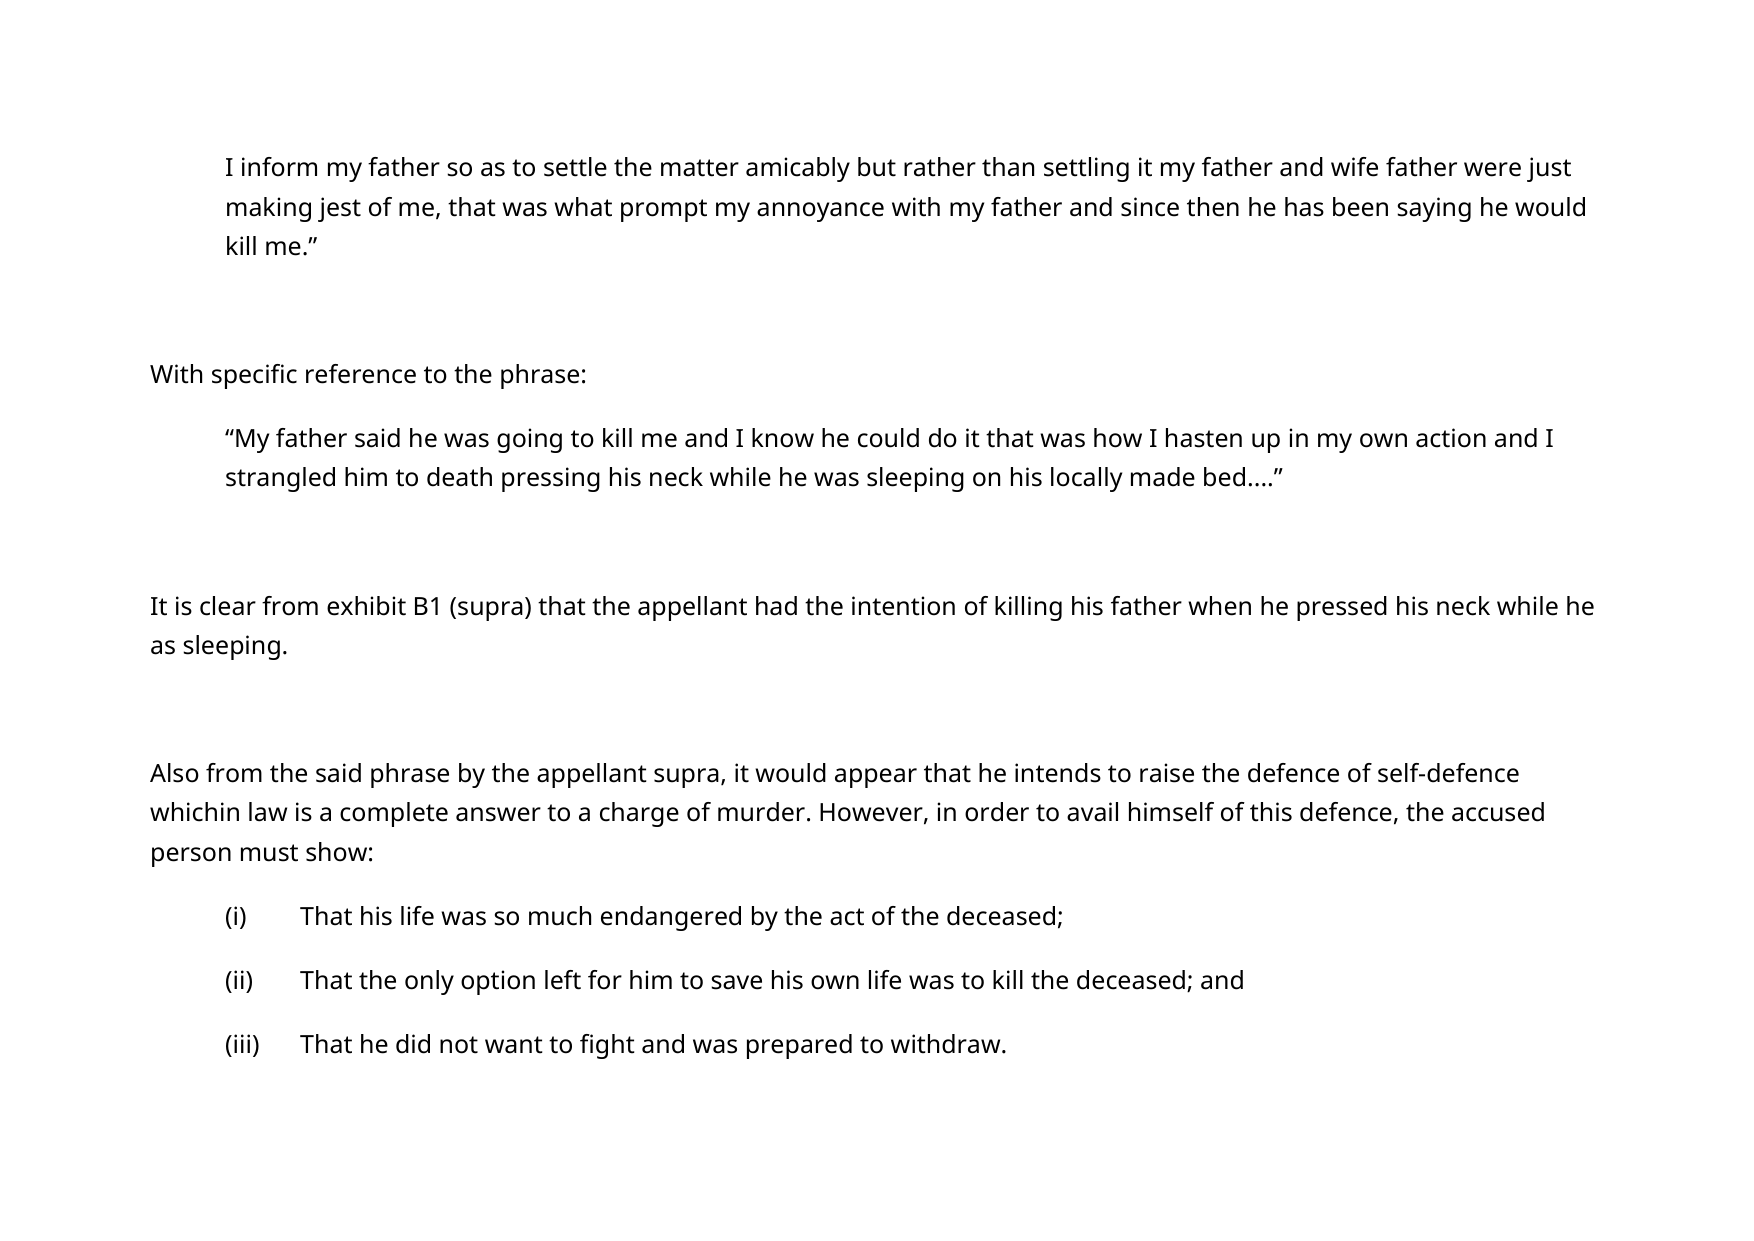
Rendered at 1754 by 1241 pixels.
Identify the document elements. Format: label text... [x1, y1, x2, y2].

text (iii) That he did not want to fight and was prepared to withdraw. [225, 1027, 1604, 1061]
text Also from the said phrase by the appellant supra, it would appear that he intends to raise the defence of self-defence whichin law is a complete answer to a charge of murder. However, in order to avail himself of this defence, the accused person must show: [150, 756, 1604, 868]
text I inform my father so as to settle the matter amicably but rather than settling it my father and wife father were just making jest of me, that was what prompt my annoyance with my father and since then he has been saying he would kill me.” [225, 150, 1604, 262]
text (i) That his life was so much endangered by the act of the deceased; [225, 898, 1604, 932]
text With specific reference to the phrase: [150, 357, 1604, 391]
text It is clear from exhibit B1 (supra) that the appellant had the intention of killing his father when he pressed his neck while he as sleeping. [150, 588, 1604, 662]
text (ii) That the only option left for him to save his own life was to kill the deceased; and [225, 962, 1604, 997]
text “My father said he was going to kill me and I know he could do it that was how I hasten up in my own action and I strangled him to death pressing his neck while he was sleeping on his locally made bed....” [225, 421, 1604, 494]
